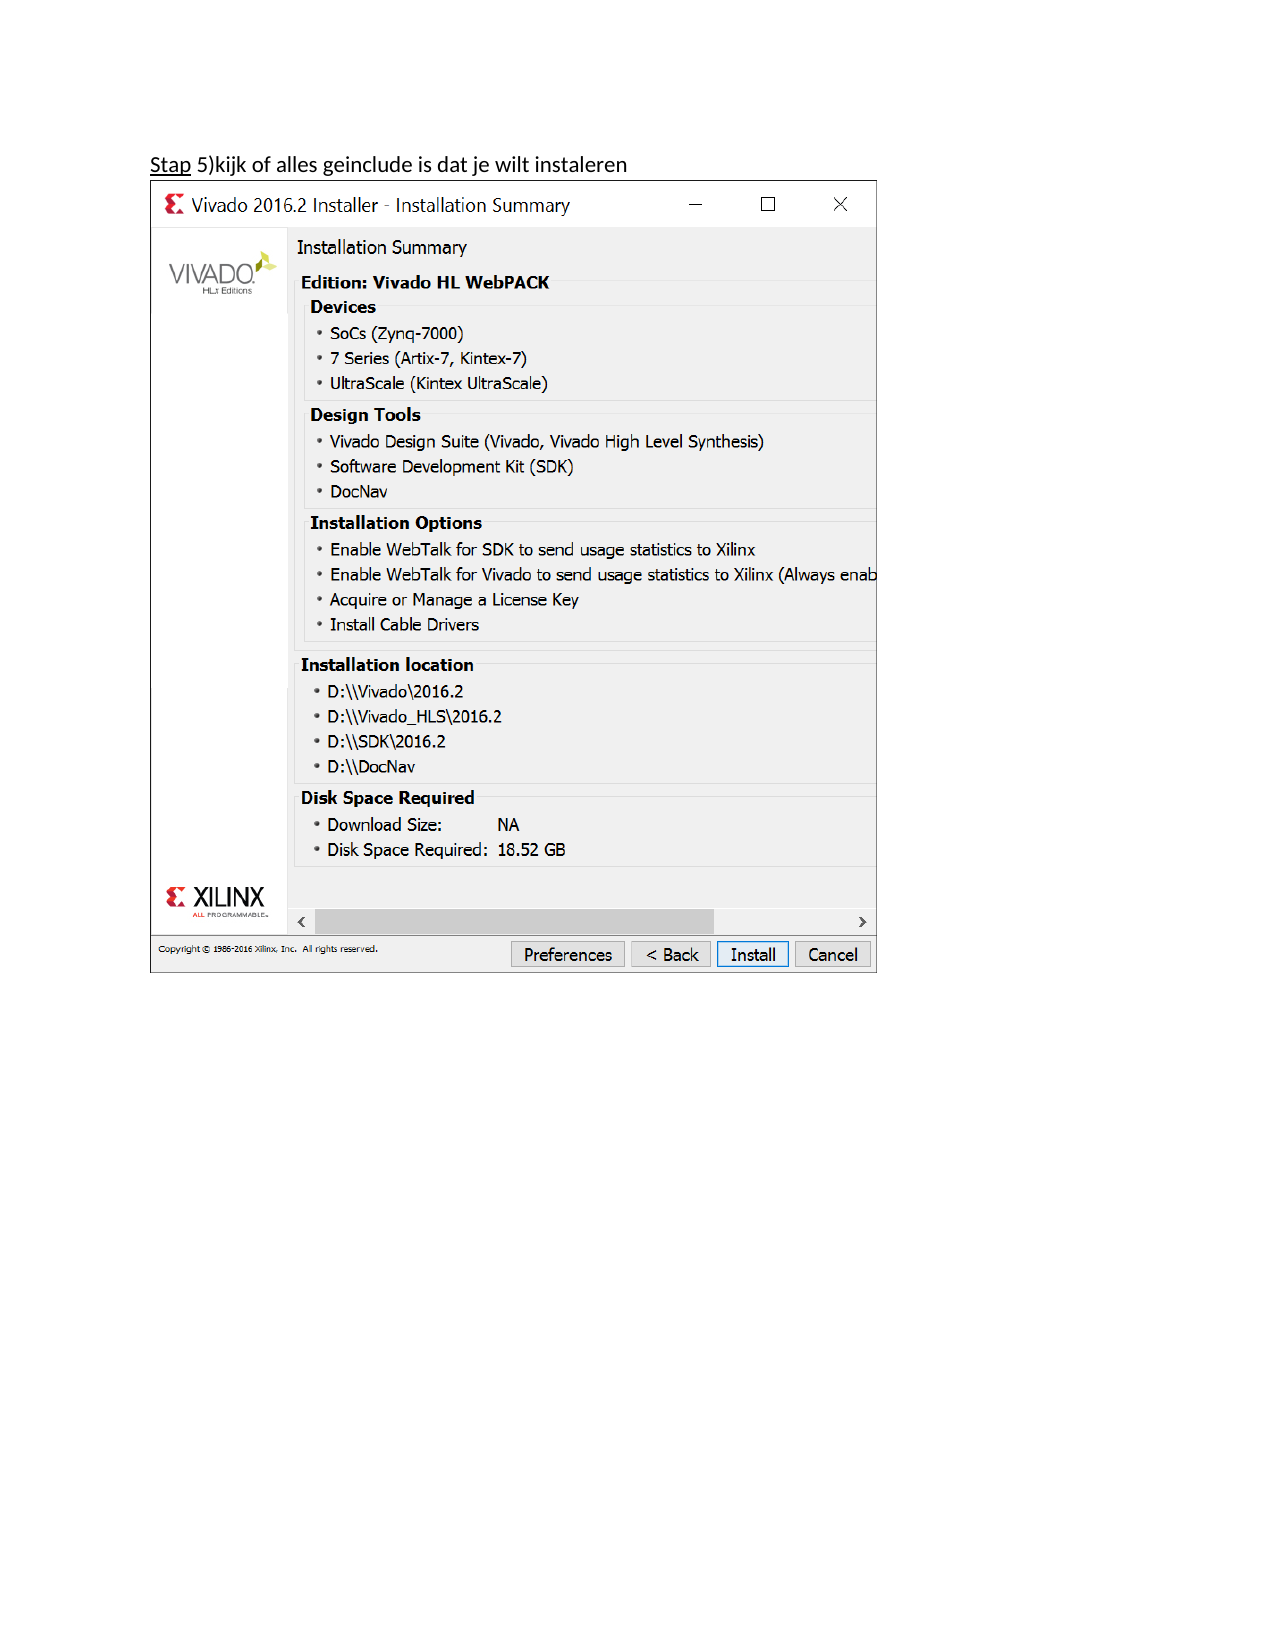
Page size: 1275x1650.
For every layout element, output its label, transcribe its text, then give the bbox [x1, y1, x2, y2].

picture [150, 180, 877, 973]
